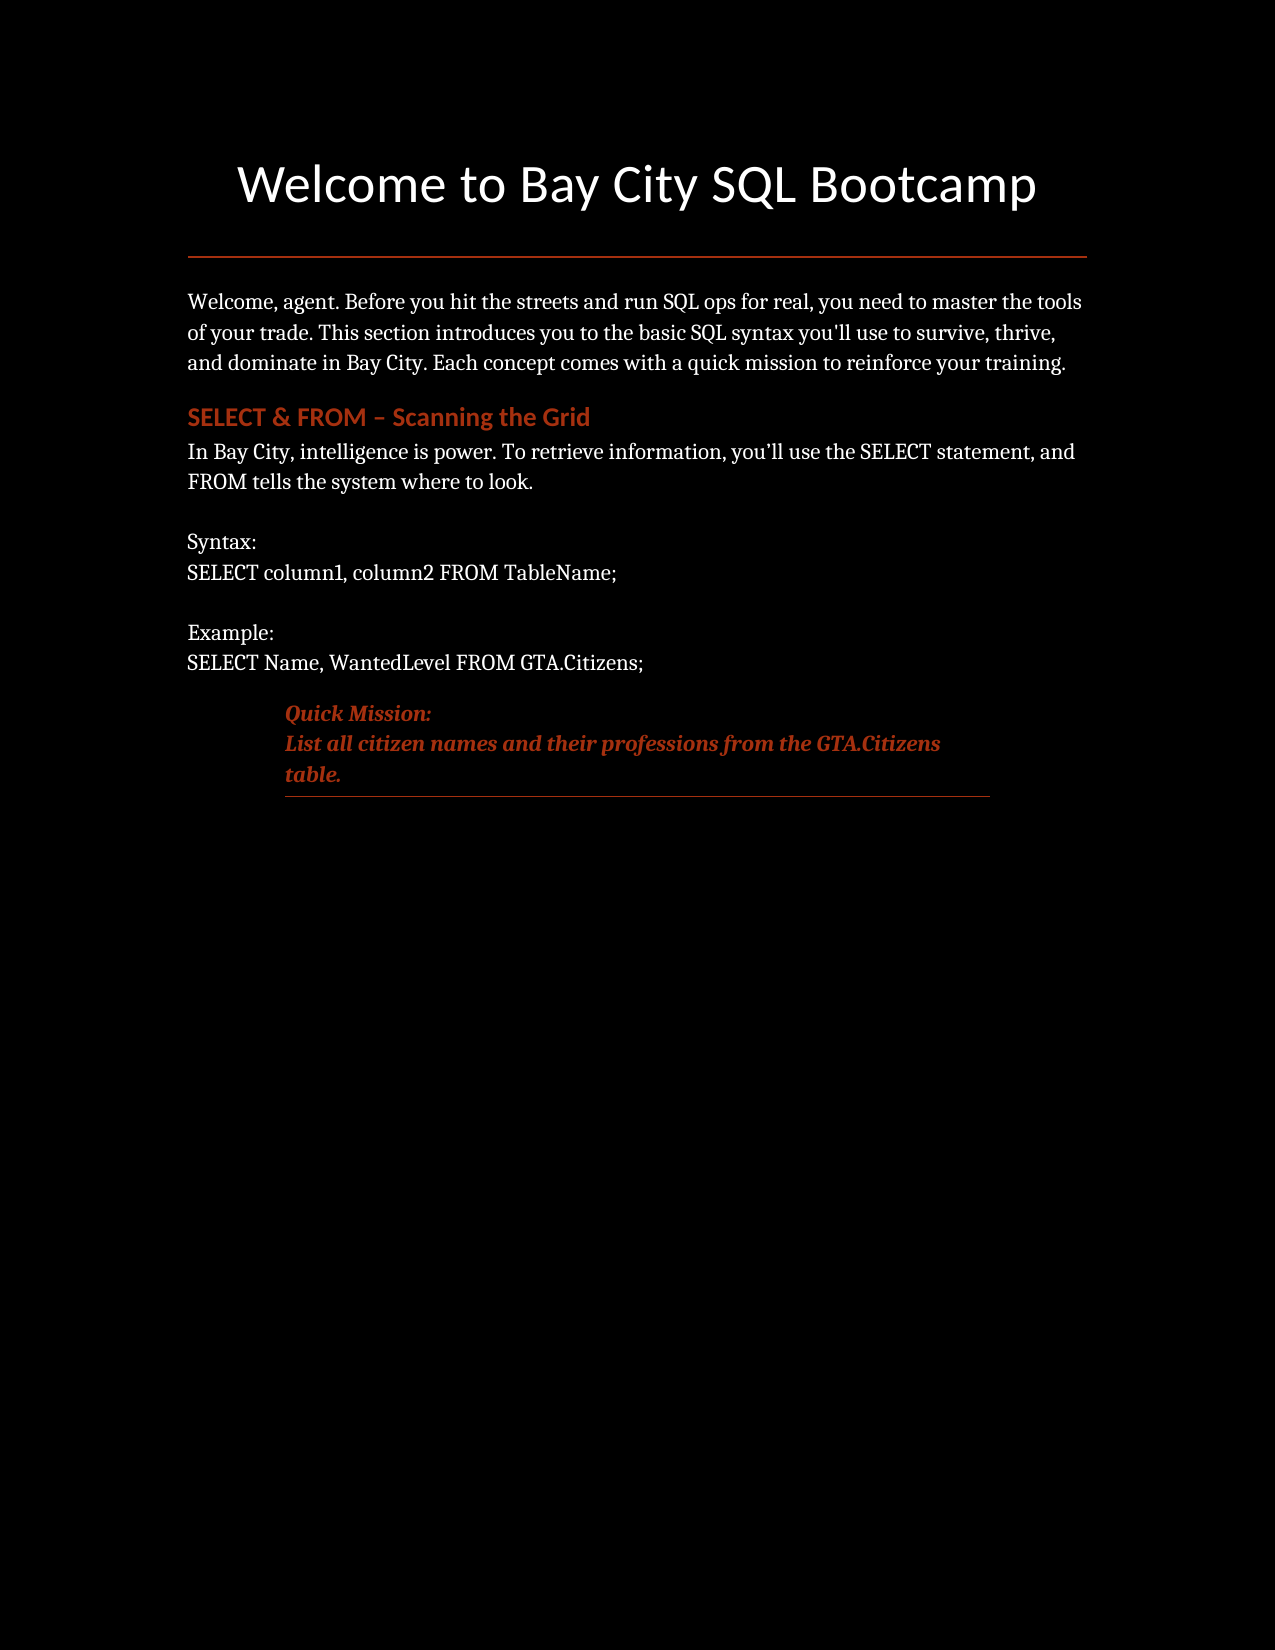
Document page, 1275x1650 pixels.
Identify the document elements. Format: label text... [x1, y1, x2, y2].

text In Bay City, intelligence is power. To retrieve information, you’ll use the SELECT statement, and FROM tells the system where to look. Syntax: SELECT column1, column2 FROM TableName; Example: SELECT Name, WantedLevel FROM GTA.Citizens; [187, 438, 1087, 676]
text Quick Mission: List all citizen names and their professions from the GTA.Citizens table. [285, 701, 990, 796]
title Welcome to Bay City SQL Bootcamp [187, 150, 1087, 258]
subtitle SELECT & FROM – Scanning the Grid [187, 401, 1087, 433]
text Welcome, agent. Before you hit the streets and run SQL ops for real, you need to master the tools of your trade. This section introduces you to the basic SQL syntax you'll use to survive, thrive, and dominate in Bay City. Each concept comes with a quick mission to reinforce your training. [187, 289, 1087, 376]
